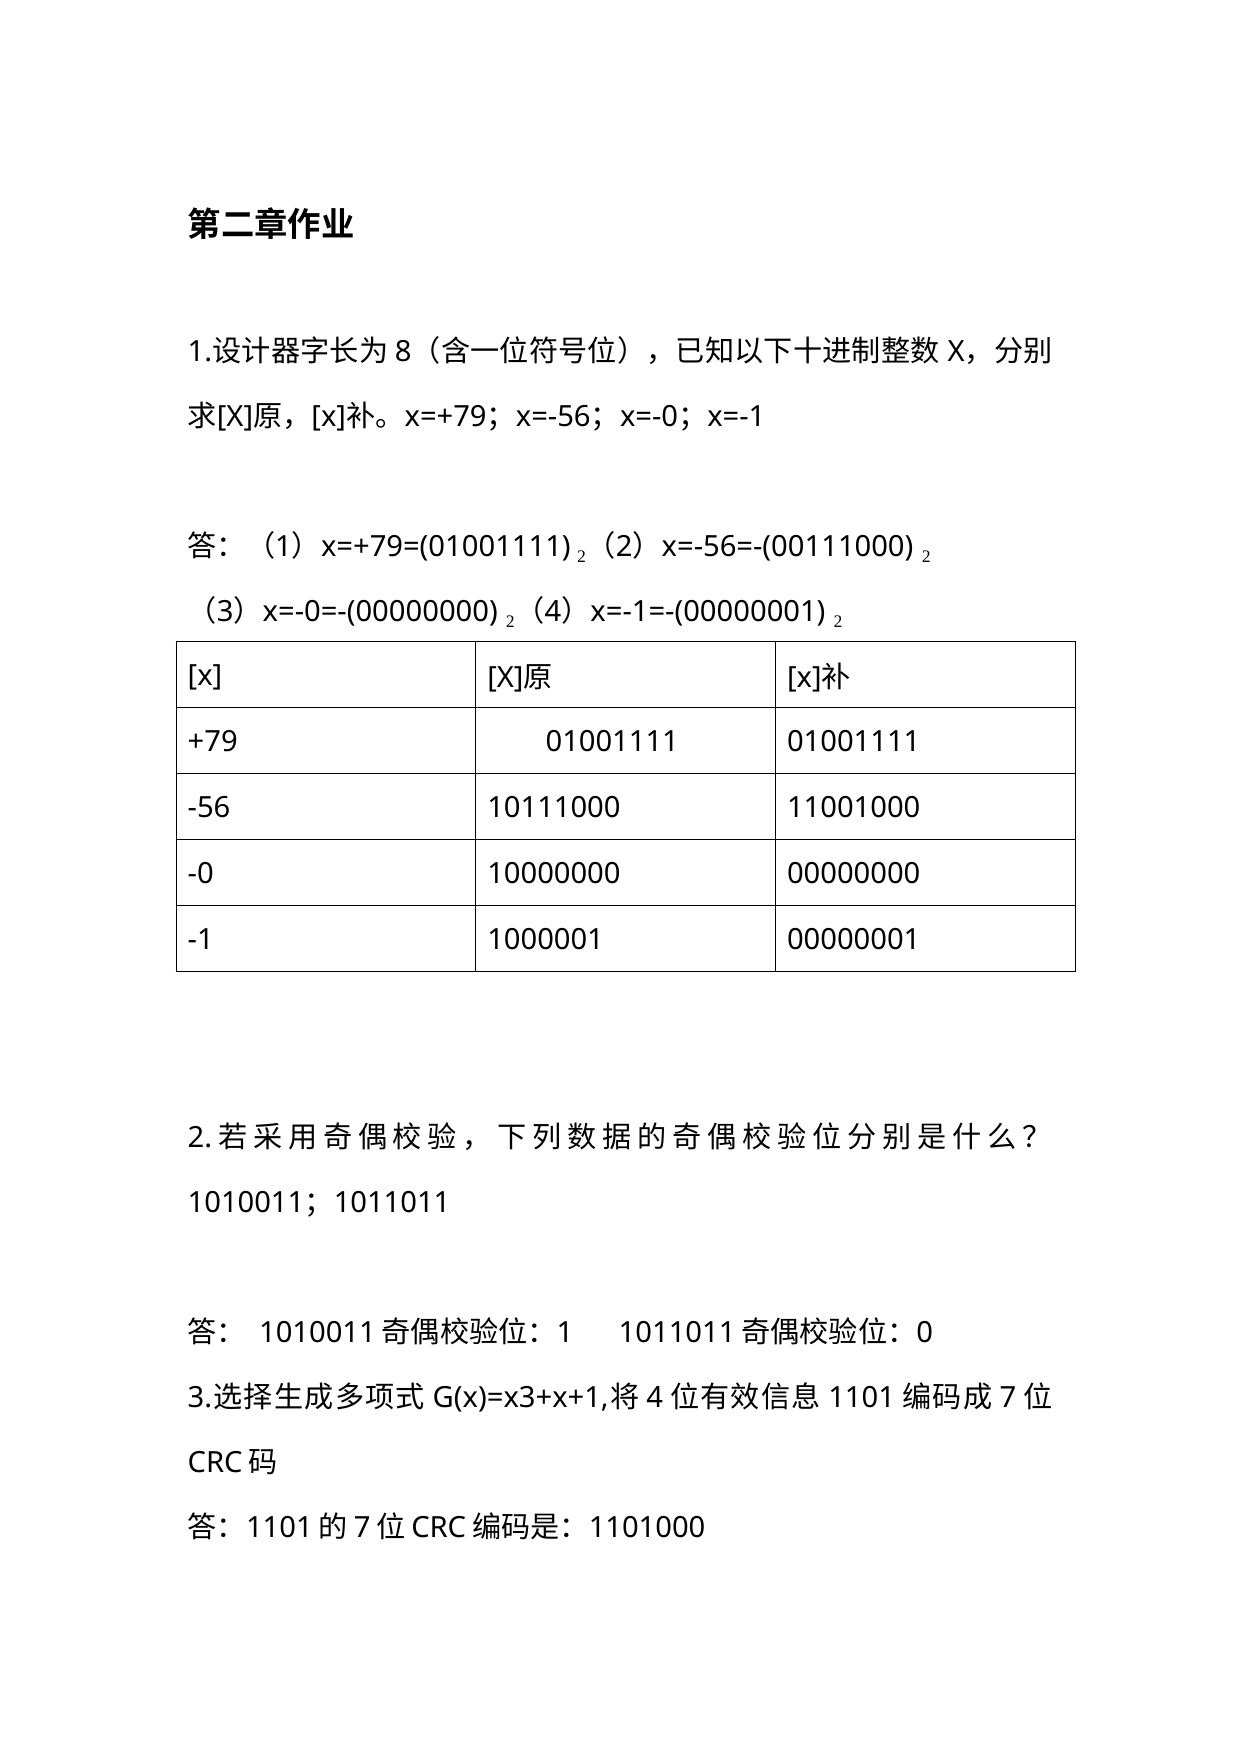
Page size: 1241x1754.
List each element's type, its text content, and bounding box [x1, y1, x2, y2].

subtitle 第二章作业 [187, 189, 1053, 254]
text 答：（1）x=+79=(01001111) ₂（2）x=-56=-(00111000) ₂ [187, 511, 1053, 576]
table_cell 10111000 [476, 774, 775, 839]
table_cell +79 [177, 708, 475, 773]
table_header [x]补 [776, 642, 1075, 707]
table_cell -1 [177, 906, 475, 971]
table_cell 10000000 [476, 840, 775, 905]
text 1.设计器字长为8（含一位符号位），已知以下十进制整数X，分别求[X]原，[x]补。x=+79；x=-56；x=-0；x=-1 [187, 316, 1053, 446]
table_header [x] [177, 642, 475, 707]
text 答： 1010011奇偶校验位：1 1011011奇偶校验位：0 [187, 1297, 1053, 1362]
table_cell 01001111 [776, 708, 1075, 773]
table_cell 00000001 [776, 906, 1075, 971]
table_cell 1000001 [476, 906, 775, 971]
text 2.若采用奇偶校验，下列数据的奇偶校验位分别是什么？1010011；1011011 [187, 1102, 1053, 1232]
table_cell 11001000 [776, 774, 1075, 839]
table_cell -56 [177, 774, 475, 839]
table_cell 01001111 [476, 708, 775, 773]
text 3.选择生成多项式G(x)=x3+x+1,将4位有效信息1101编码成7位CRC码 [187, 1362, 1053, 1492]
text （3）x=-0=-(00000000) ₂（4）x=-1=-(00000001) ₂ [187, 576, 1053, 641]
table_cell -0 [177, 840, 475, 905]
text 答：1101的7位CRC编码是：1101000 [187, 1492, 1053, 1557]
table_cell 00000000 [776, 840, 1075, 905]
table_header [X]原 [476, 642, 775, 707]
